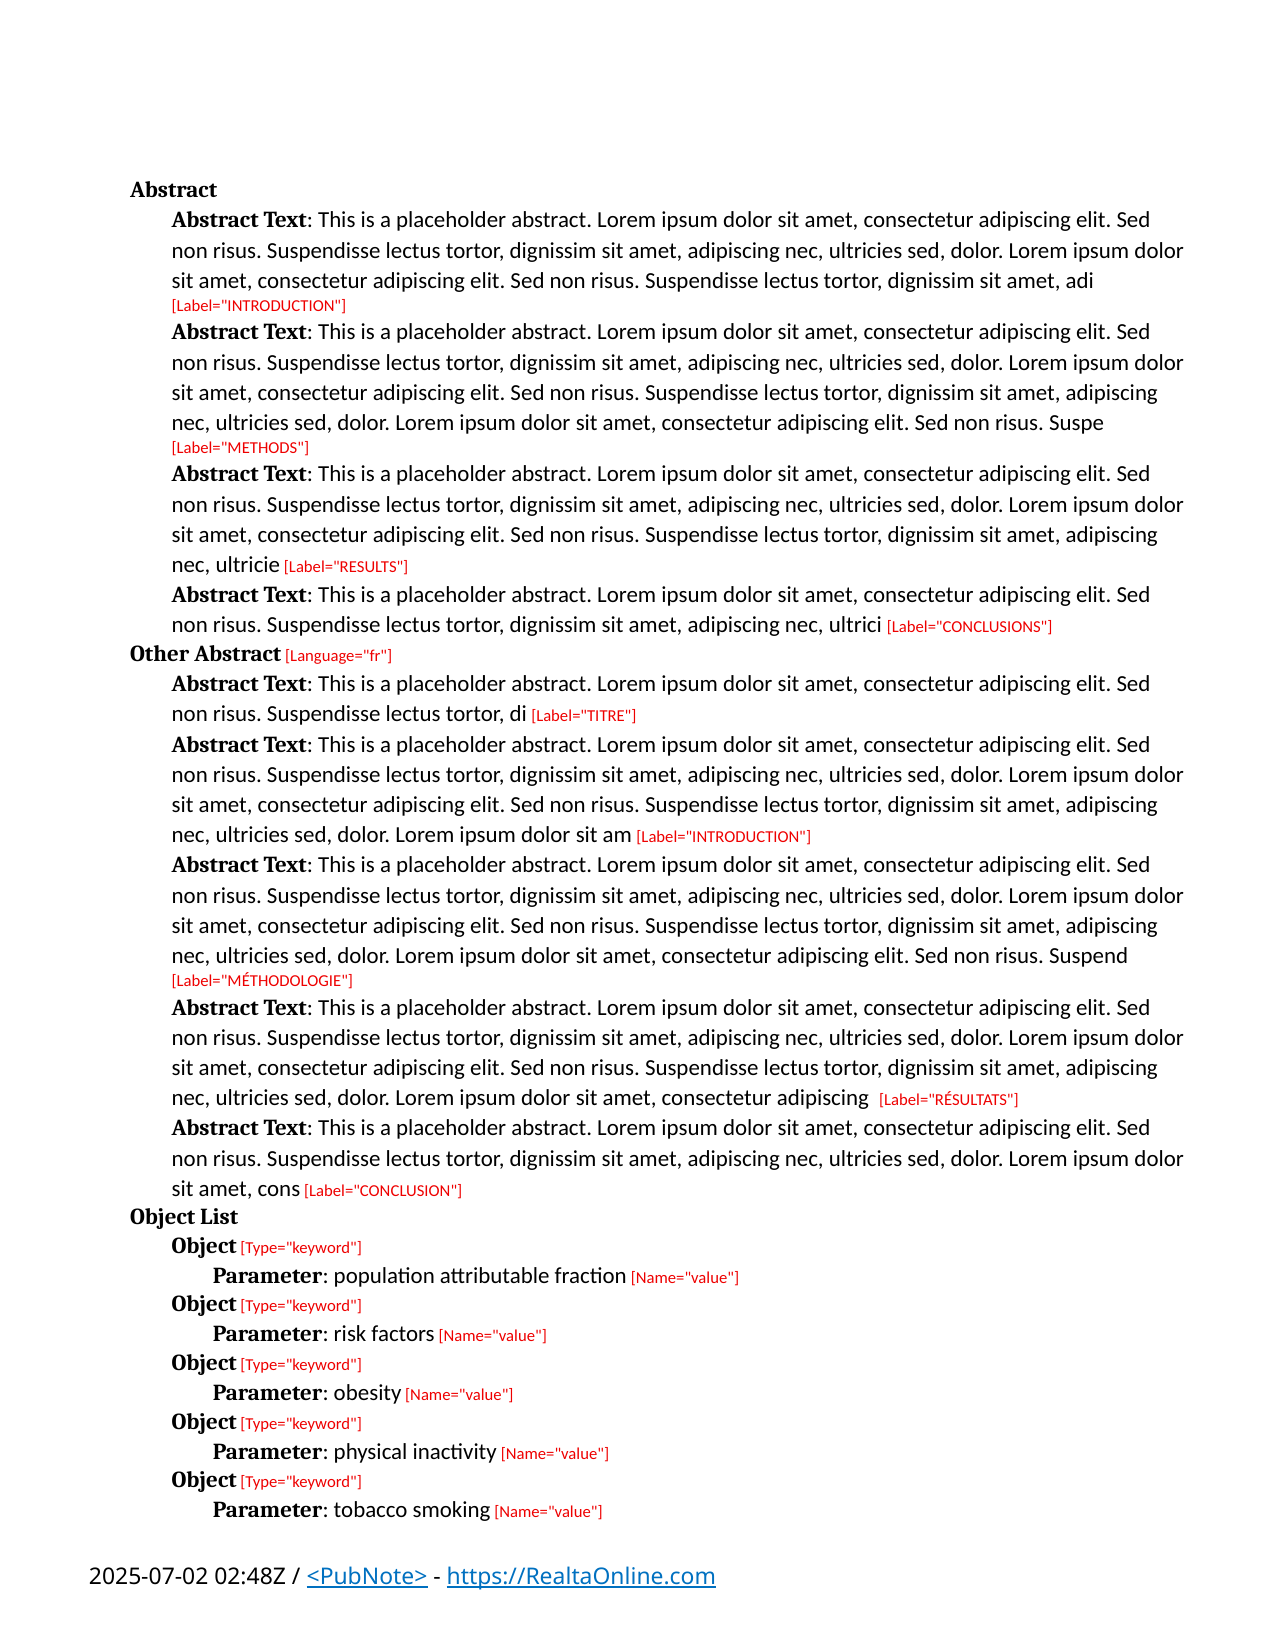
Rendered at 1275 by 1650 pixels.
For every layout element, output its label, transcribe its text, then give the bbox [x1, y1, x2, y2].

text Object [Type="keyword"] [171, 1232, 1186, 1259]
text Object [Type="keyword"] [171, 1408, 1186, 1435]
text Parameter: risk factors [Name="value"] [213, 1319, 1186, 1348]
text Abstract Text: This is a placeholder abstract. Lorem ipsum dolor sit amet, consectetur adipiscing elit. Sed non risus. Suspendisse lectus tortor, dignissim sit amet, adipiscing nec, ultrici [Label="CONCLUSIONS"] [171, 580, 1186, 639]
text Abstract Text: This is a placeholder abstract. Lorem ipsum dolor sit amet, consectetur adipiscing elit. Sed non risus. Suspendisse lectus tortor, dignissim sit amet, adipiscing nec, ultricies sed, dolor. Lorem ipsum dolor sit amet, consectetur adipiscing elit. Sed non risus. Suspendisse lectus tortor, dignissim sit amet, adipiscing nec, ultricies sed, dolor. Lorem ipsum dolor sit amet, consectetur adipiscing elit. Sed non risus. Suspend [Label="MÉTHODOLOGIE"] [171, 851, 1186, 991]
text Parameter: population attributable fraction [Name="value"] [213, 1261, 1186, 1289]
text Abstract Text: This is a placeholder abstract. Lorem ipsum dolor sit amet, consectetur adipiscing elit. Sed non risus. Suspendisse lectus tortor, di [Label="TITRE"] [171, 669, 1186, 727]
text Object [Type="keyword"] [171, 1350, 1186, 1376]
text Abstract [130, 177, 1186, 203]
text Abstract Text: This is a placeholder abstract. Lorem ipsum dolor sit amet, consectetur adipiscing elit. Sed non risus. Suspendisse lectus tortor, dignissim sit amet, adipiscing nec, ultricies sed, dolor. Lorem ipsum dolor sit amet, consectetur adipiscing elit. Sed non risus. Suspendisse lectus tortor, dignissim sit amet, adipiscing nec, ultricie [Label="RESULTS"] [171, 459, 1186, 578]
text Object [Type="keyword"] [171, 1291, 1186, 1317]
text Abstract Text: This is a placeholder abstract. Lorem ipsum dolor sit amet, consectetur adipiscing elit. Sed non risus. Suspendisse lectus tortor, dignissim sit amet, adipiscing nec, ultricies sed, dolor. Lorem ipsum dolor sit amet, consectetur adipiscing elit. Sed non risus. Suspendisse lectus tortor, dignissim sit amet, adipiscing nec, ultricies sed, dolor. Lorem ipsum dolor sit amet, consectetur adipiscing [Label="RÉSULTATS"] [171, 993, 1186, 1111]
text Parameter: tobacco smoking [Name="value"] [213, 1496, 1186, 1523]
text Abstract Text: This is a placeholder abstract. Lorem ipsum dolor sit amet, consectetur adipiscing elit. Sed non risus. Suspendisse lectus tortor, dignissim sit amet, adipiscing nec, ultricies sed, dolor. Lorem ipsum dolor sit amet, consectetur adipiscing elit. Sed non risus. Suspendisse lectus tortor, dignissim sit amet, adipiscing nec, ultricies sed, dolor. Lorem ipsum dolor sit amet, consectetur adipiscing elit. Sed non risus. Suspe [Label="METHODS"] [171, 317, 1186, 458]
text Parameter: obesity [Name="value"] [213, 1378, 1186, 1406]
text Object [Type="keyword"] [171, 1467, 1186, 1493]
text Other Abstract [Language="fr"] [130, 641, 1186, 667]
text Abstract Text: This is a placeholder abstract. Lorem ipsum dolor sit amet, consectetur adipiscing elit. Sed non risus. Suspendisse lectus tortor, dignissim sit amet, adipiscing nec, ultricies sed, dolor. Lorem ipsum dolor sit amet, cons [Label="CONCLUSION"] [171, 1113, 1186, 1202]
text Parameter: physical inactivity [Name="value"] [213, 1437, 1186, 1465]
text Abstract Text: This is a placeholder abstract. Lorem ipsum dolor sit amet, consectetur adipiscing elit. Sed non risus. Suspendisse lectus tortor, dignissim sit amet, adipiscing nec, ultricies sed, dolor. Lorem ipsum dolor sit amet, consectetur adipiscing elit. Sed non risus. Suspendisse lectus tortor, dignissim sit amet, adipiscing nec, ultricies sed, dolor. Lorem ipsum dolor sit am [Label="INTRODUCTION"] [171, 730, 1186, 848]
text Object List [130, 1204, 1186, 1230]
